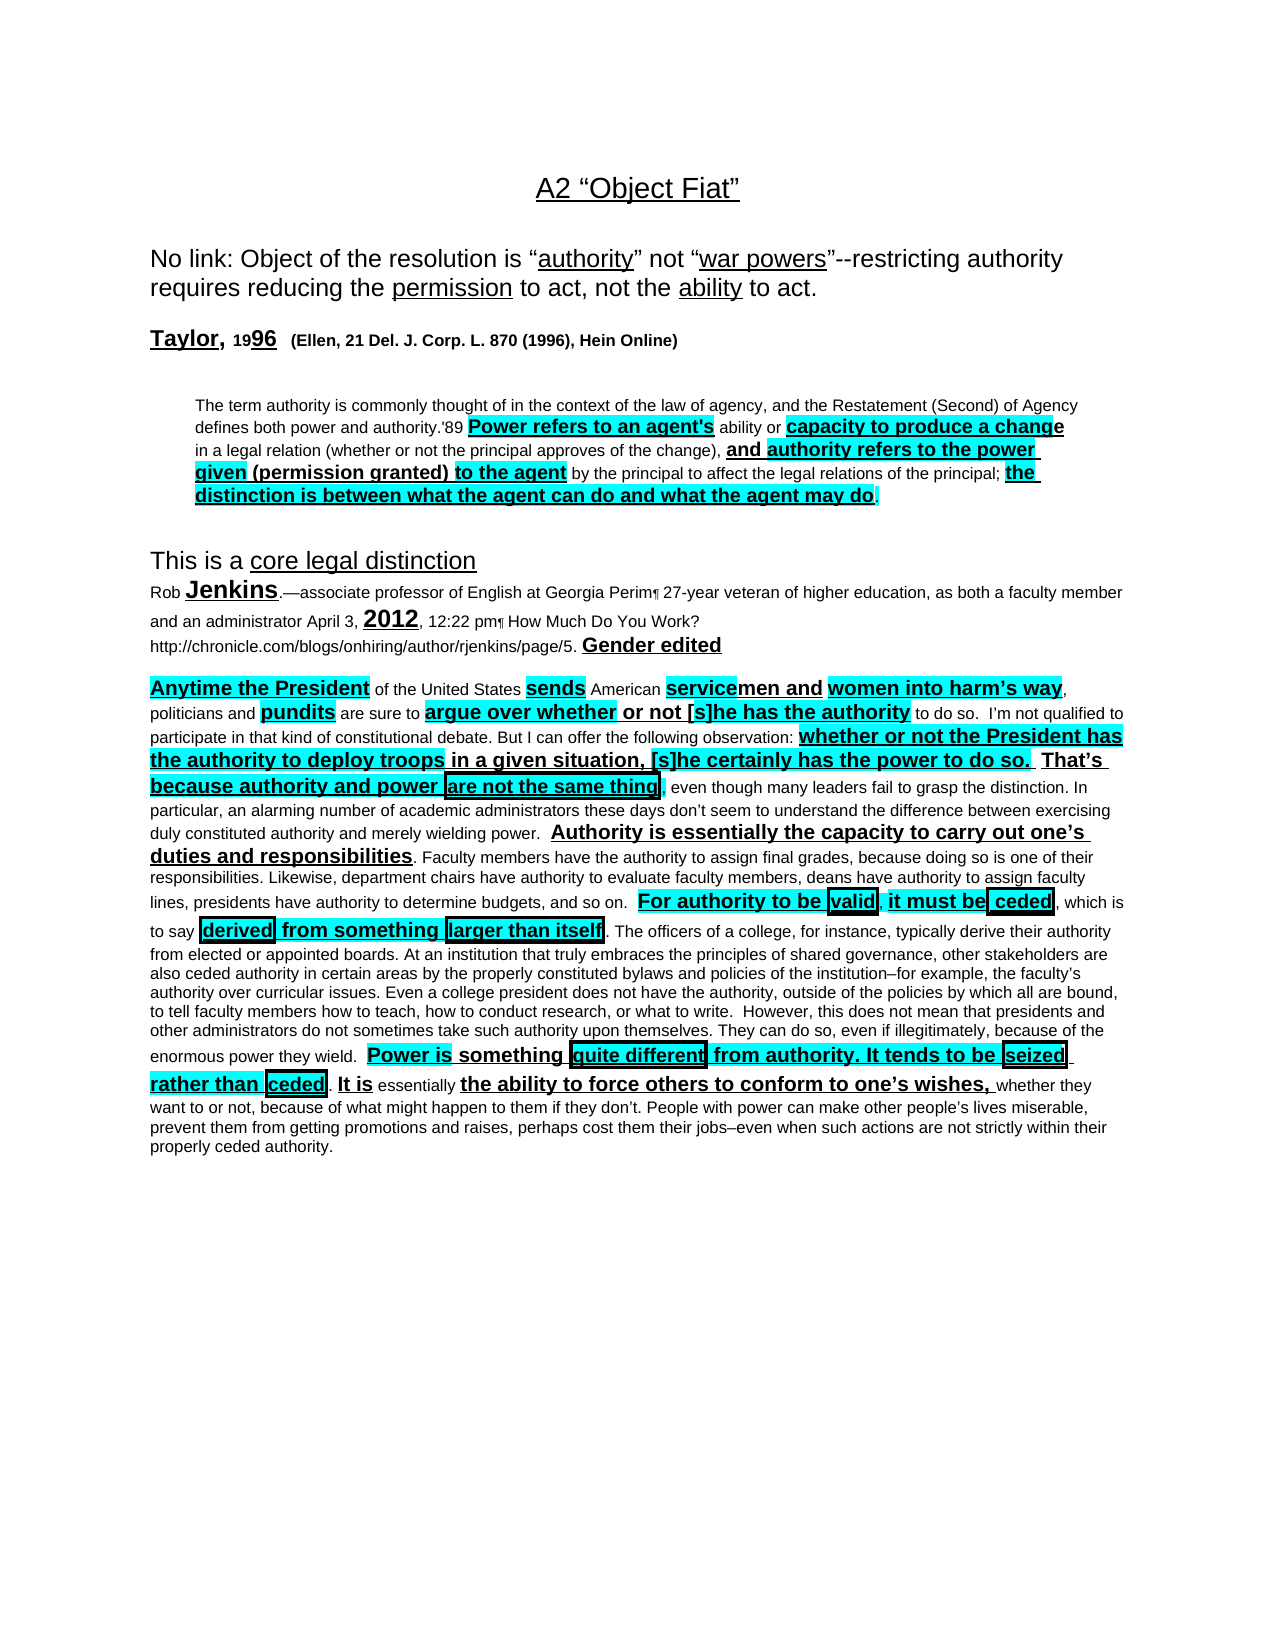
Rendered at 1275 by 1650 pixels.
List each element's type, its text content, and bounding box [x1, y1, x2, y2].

text The term authority is commonly thought of in the context of the law of agency, and the Restatement (Second) of Agency defines both power and authority.'89 Power refers to an agent's ability or capacity to produce a change in a legal relation (whether or not the principal approves of the change), and authority refers to the power given (permission granted) to the agent by the principal to affect the legal relations of the principal; the distinction is between what the agent can do and what the agent may do. [195, 396, 1080, 506]
subtitle This is a core legal distinction [150, 546, 1125, 575]
subtitle Taylor, 1996 (Ellen, 21 Del. J. Corp. L. 870 (1996), Hein Online) [150, 323, 1125, 351]
subtitle A2 “Object Fiat” [150, 171, 1125, 204]
subtitle No link: Object of the resolution is “authority” not “war powers”--restricting authority requires reducing the permission to act, not the ability to act. [150, 244, 1125, 302]
text Rob Jenkins.—associate professor of English at Georgia Perim¶ 27-year veteran of higher education, as both a faculty member and an administrator April 3, 2012, 12:22 pm¶ How Much Do You Work? http://chronicle.com/blogs/onhiring/author/rjenkins/page/5. Gender edited [150, 575, 1125, 656]
text Anytime the President of the United States sends American servicemen and women into harm’s way, politicians and pundits are sure to argue over whether or not [s]he has the authority to do so. I’m not qualified to participate in that kind of constitutional debate. But I can offer the following observation: whether or not the President has the authority to deploy troops in a given situation, [s]he certainly has the power to do so. That’s because authority and power are not the same thing, even though many leaders fail to grasp the distinction. In particular, an alarming number of academic administrators these days don’t seem to understand the difference between exercising duly constituted authority and merely wielding power. Authority is essentially the capacity to carry out one’s duties and responsibilities. Faculty members have the authority to assign final grades, because doing so is one of their responsibilities. Likewise, department chairs have authority to evaluate faculty members, deans have authority to assign faculty lines, presidents have authority to determine budgets, and so on. For authority to be valid, it must be ceded, which is to say derived from something larger than itself. The officers of a college, for instance, typically derive their authority from elected or appointed boards. At an institution that truly embraces the principles of shared governance, other stakeholders are also ceded authority in certain areas by the properly constituted bylaws and policies of the institution–for example, the faculty’s authority over curricular issues. Even a college president does not have the authority, outside of the policies by which all are bound, to tell faculty members how to teach, how to conduct research, or what to write. However, this does not mean that presidents and other administrators do not sometimes take such authority upon themselves. They can do so, even if illegitimately, because of the enormous power they wield. Power is something quite different from authority. It tends to be seized rather than ceded. It is essentially the ability to force others to conform to one’s wishes, whether they want to or not, because of what might happen to them if they don’t. People with power can make other people’s lives miserable, prevent them from getting promotions and raises, perhaps cost them their jobs–even when such actions are not strictly within their properly ceded authority. [150, 676, 1125, 1156]
